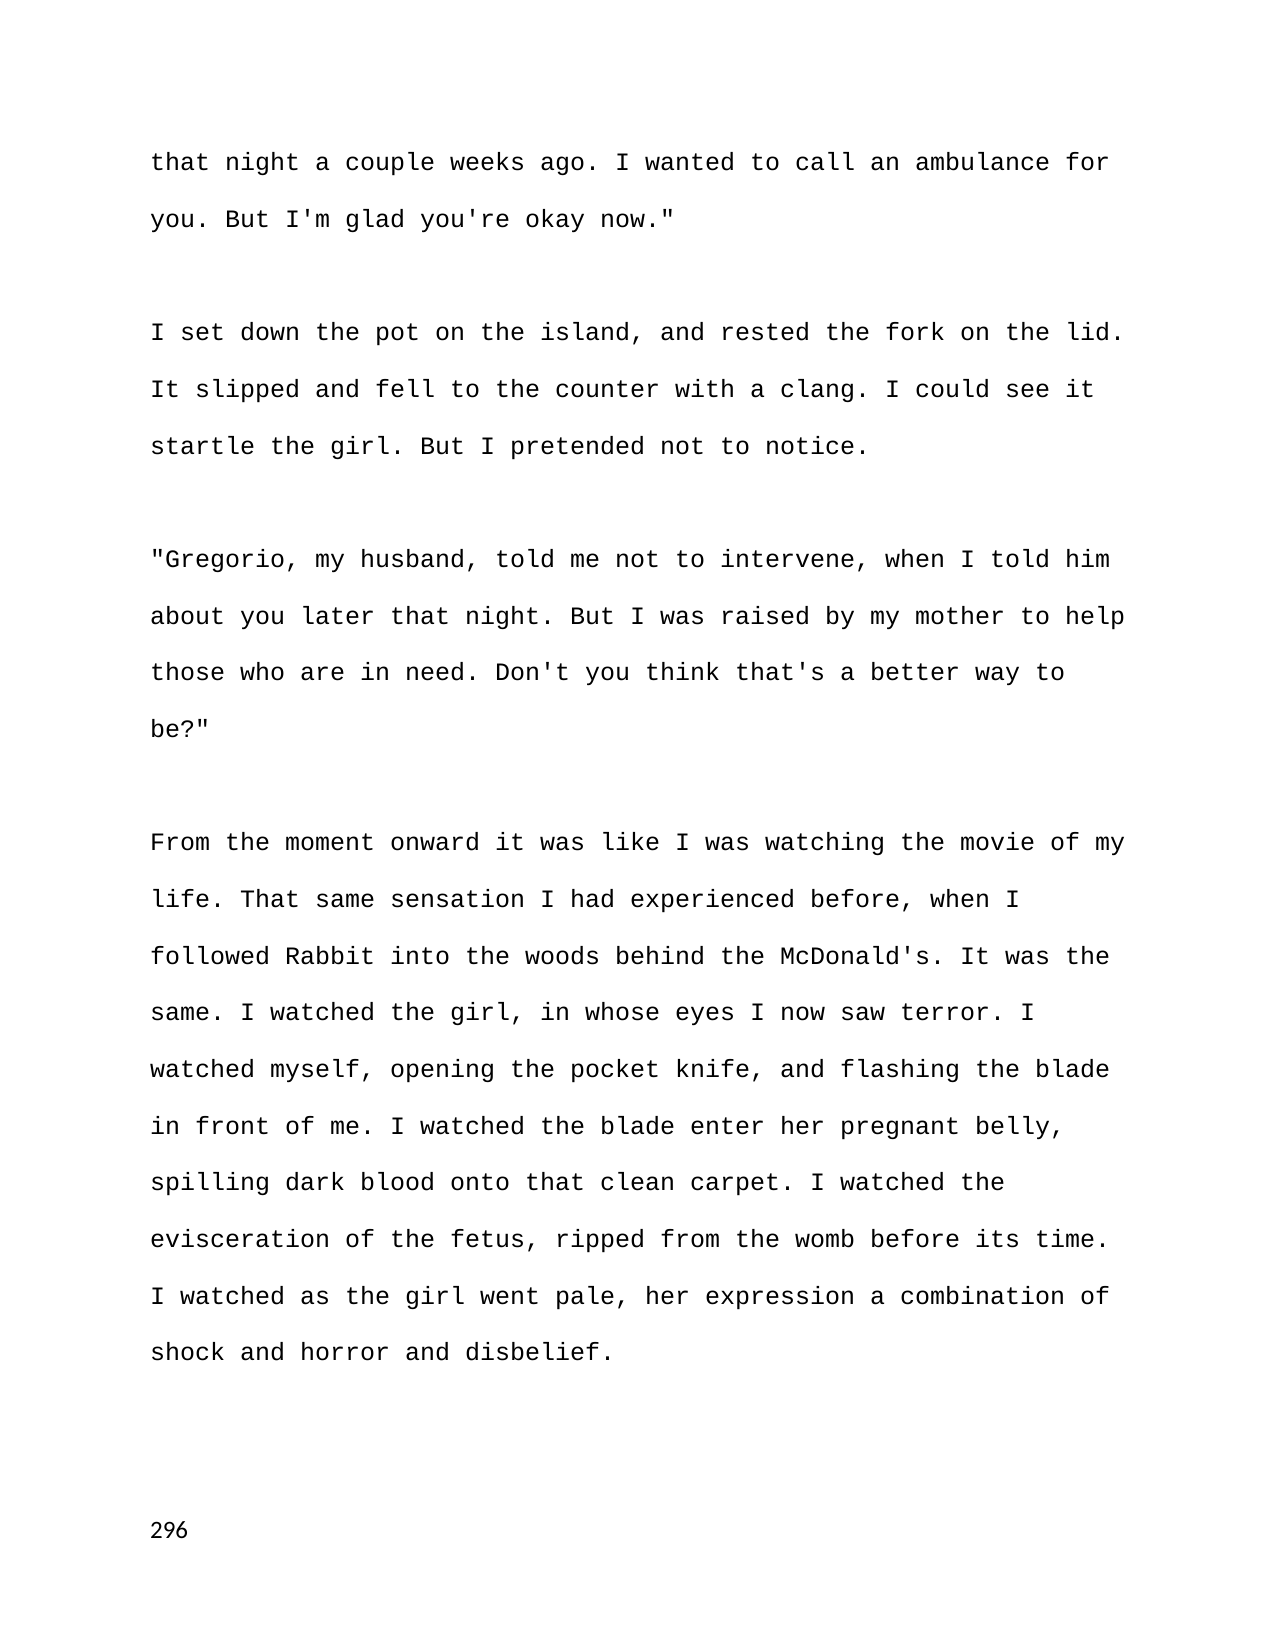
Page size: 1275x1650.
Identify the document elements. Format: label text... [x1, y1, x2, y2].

text From the moment onward it was like I was watching the movie of my life. That same sensation I had experienced before, when I followed Rabbit into the woods behind the McDonald's. It was the same. I watched the girl, in whose eyes I now saw terror. I watched myself, opening the pocket knife, and flashing the blade in front of me. I watched the blade enter her pregnant belly, spilling dark blood onto that clean carpet. I watched the evisceration of the fetus, ripped from the womb before its time. I watched as the girl went pale, her expression a combination of shock and horror and disbelief. [150, 830, 1125, 1368]
text I set down the pot on the island, and rested the fork on the lid. It slipped and fell to the counter with a clang. I could see it startle the girl. But I pretended not to notice. [150, 320, 1125, 462]
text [150, 150, 1125, 235]
text "Gregorio, my husband, told me not to intervene, when I told him about you later that night. But I was raised by my mother to help those who are in need. Don't you think that's a better way to be?" [150, 547, 1125, 745]
